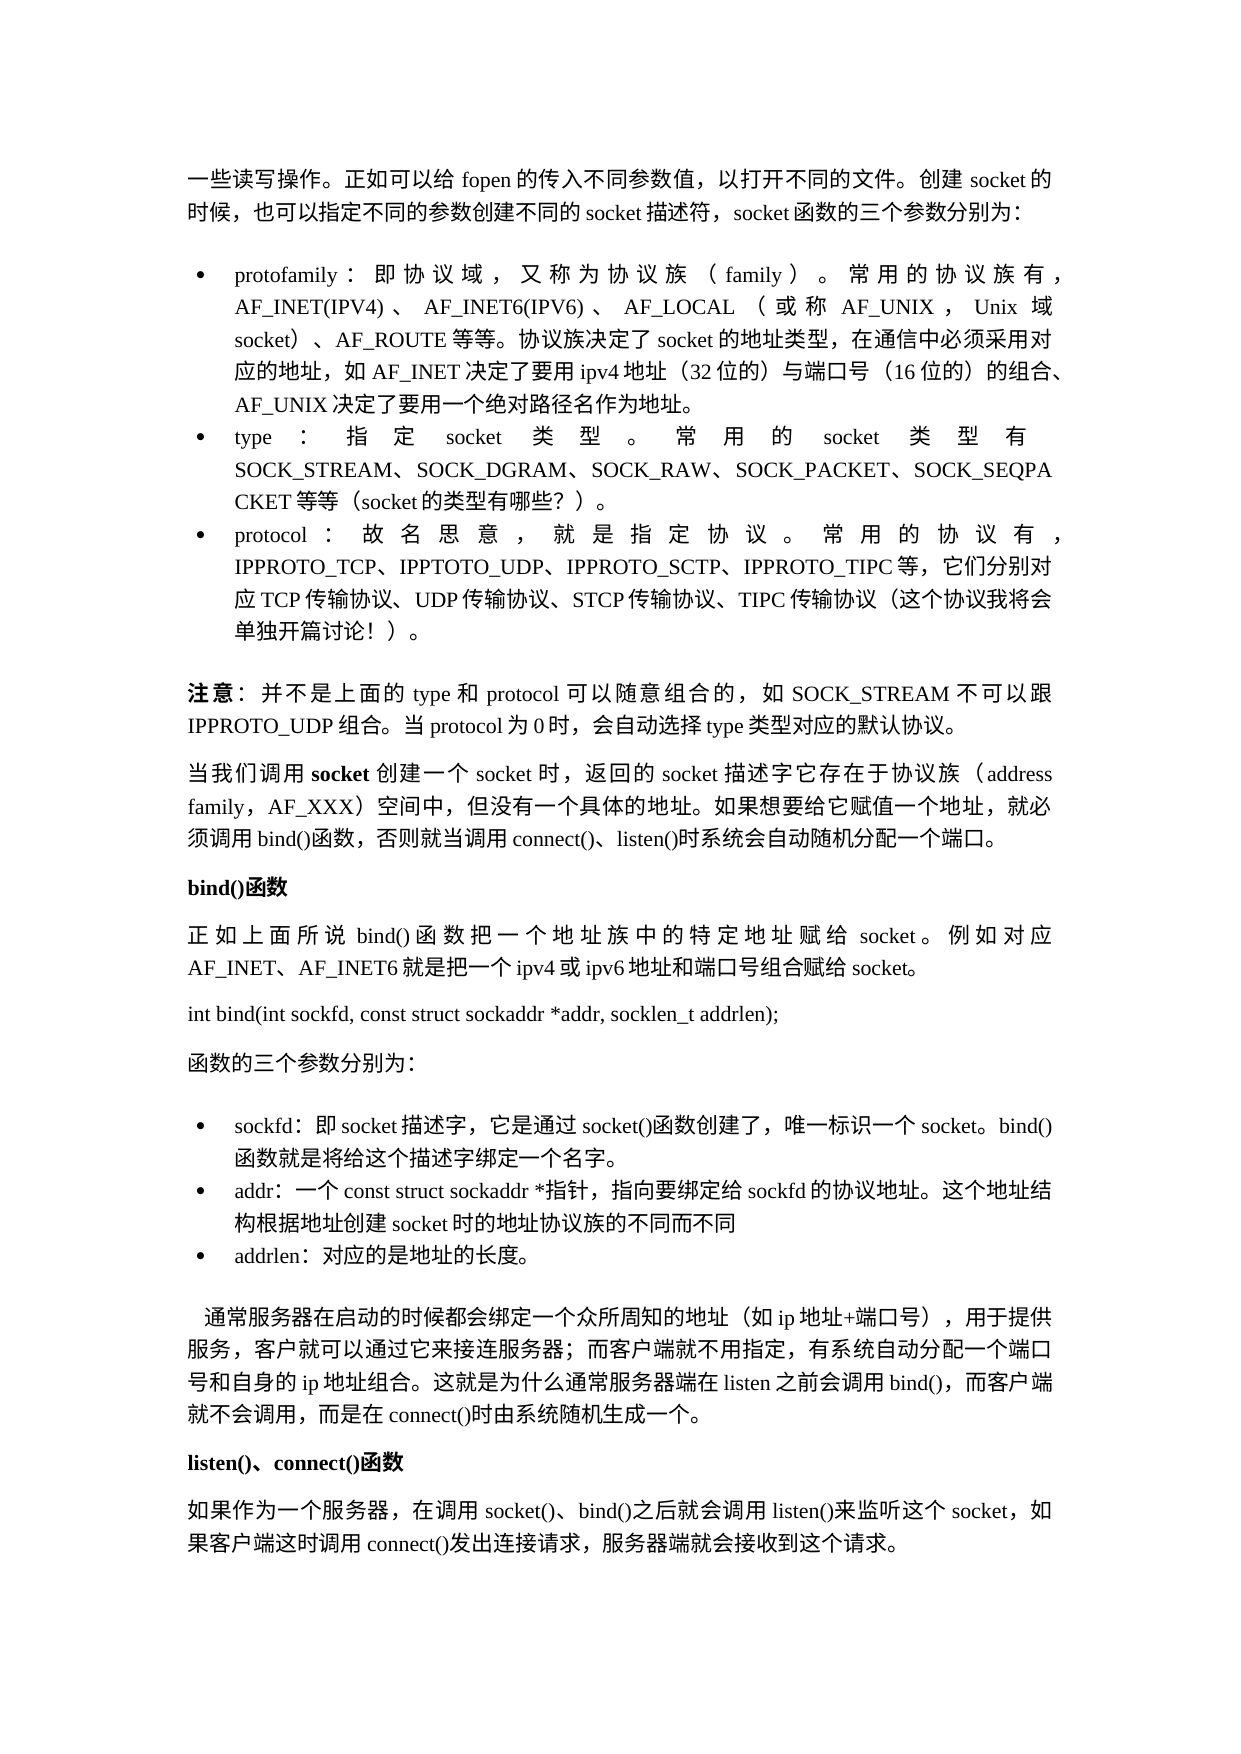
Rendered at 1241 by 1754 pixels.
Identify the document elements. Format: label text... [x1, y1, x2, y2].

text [187, 162, 1053, 227]
list addr：一个const struct sockaddr *指针，指向要绑定给sockfd的协议地址。这个地址结构根据地址创建socket时的地址协议族的不同而不同 [197, 1173, 1053, 1238]
text 注意：并不是上面的type和protocol可以随意组合的，如SOCK_STREAM不可以跟IPPROTO_UDP组合。当protocol为0时，会自动选择type类型对应的默认协议。 [187, 675, 1053, 740]
text 通常服务器在启动的时候都会绑定一个众所周知的地址（如ip地址+端口号），用于提供服务，客户就可以通过它来接连服务器；而客户端就不用指定，有系统自动分配一个端口号和自身的ip地址组合。这就是为什么通常服务器端在listen之前会调用bind()，而客户端就不会调用，而是在connect()时由系统随机生成一个。 [187, 1299, 1053, 1429]
text 正如上面所说bind()函数把一个地址族中的特定地址赋给socket。例如对应AF_INET、AF_INET6就是把一个ipv4或ipv6地址和端口号组合赋给socket。 [187, 917, 1053, 982]
list type：指定socket类型。常用的socket类型有，SOCK_STREAM、SOCK_DGRAM、SOCK_RAW、SOCK_PACKET、SOCK_SEQPACKET等等（socket的类型有哪些？）。 [197, 419, 1053, 516]
list protocol：故名思意，就是指定协议。常用的协议有，IPPROTO_TCP、IPPTOTO_UDP、IPPROTO_SCTP、IPPROTO_TIPC等，它们分别对应TCP传输协议、UDP传输协议、STCP传输协议、TIPC传输协议（这个协议我将会单独开篇讨论！）。 [197, 516, 1053, 646]
text 如果作为一个服务器，在调用socket()、bind()之后就会调用listen()来监听这个socket，如果客户端这时调用connect()发出连接请求，服务器端就会接收到这个请求。 [187, 1493, 1053, 1558]
list protofamily：即协议域，又称为协议族（family）。常用的协议族有，AF_INET(IPV4)、AF_INET6(IPV6)、AF_LOCAL（或称AF_UNIX，Unix域socket）、AF_ROUTE等等。协议族决定了socket的地址类型，在通信中必须采用对应的地址，如AF_INET决定了要用ipv4地址（32位的）与端口号（16位的）的组合、AF_UNIX决定了要用一个绝对路径名作为地址。 [197, 256, 1053, 419]
text bind()函数 [187, 869, 1053, 902]
list addrlen：对应的是地址的长度。 [197, 1238, 1053, 1270]
text int bind(int sockfd, const struct sockaddr *addr, socklen_t addrlen); [187, 998, 1053, 1030]
list sockfd：即socket描述字，它是通过socket()函数创建了，唯一标识一个socket。bind()函数就是将给这个描述字绑定一个名字。 [197, 1108, 1053, 1173]
text listen()、connect()函数 [187, 1445, 1053, 1477]
text 当我们调用socket创建一个socket时，返回的socket描述字它存在于协议族（address family，AF_XXX）空间中，但没有一个具体的地址。如果想要给它赋值一个地址，就必须调用bind()函数，否则就当调用connect()、listen()时系统会自动随机分配一个端口。 [187, 756, 1053, 853]
text 函数的三个参数分别为： [187, 1046, 1053, 1078]
